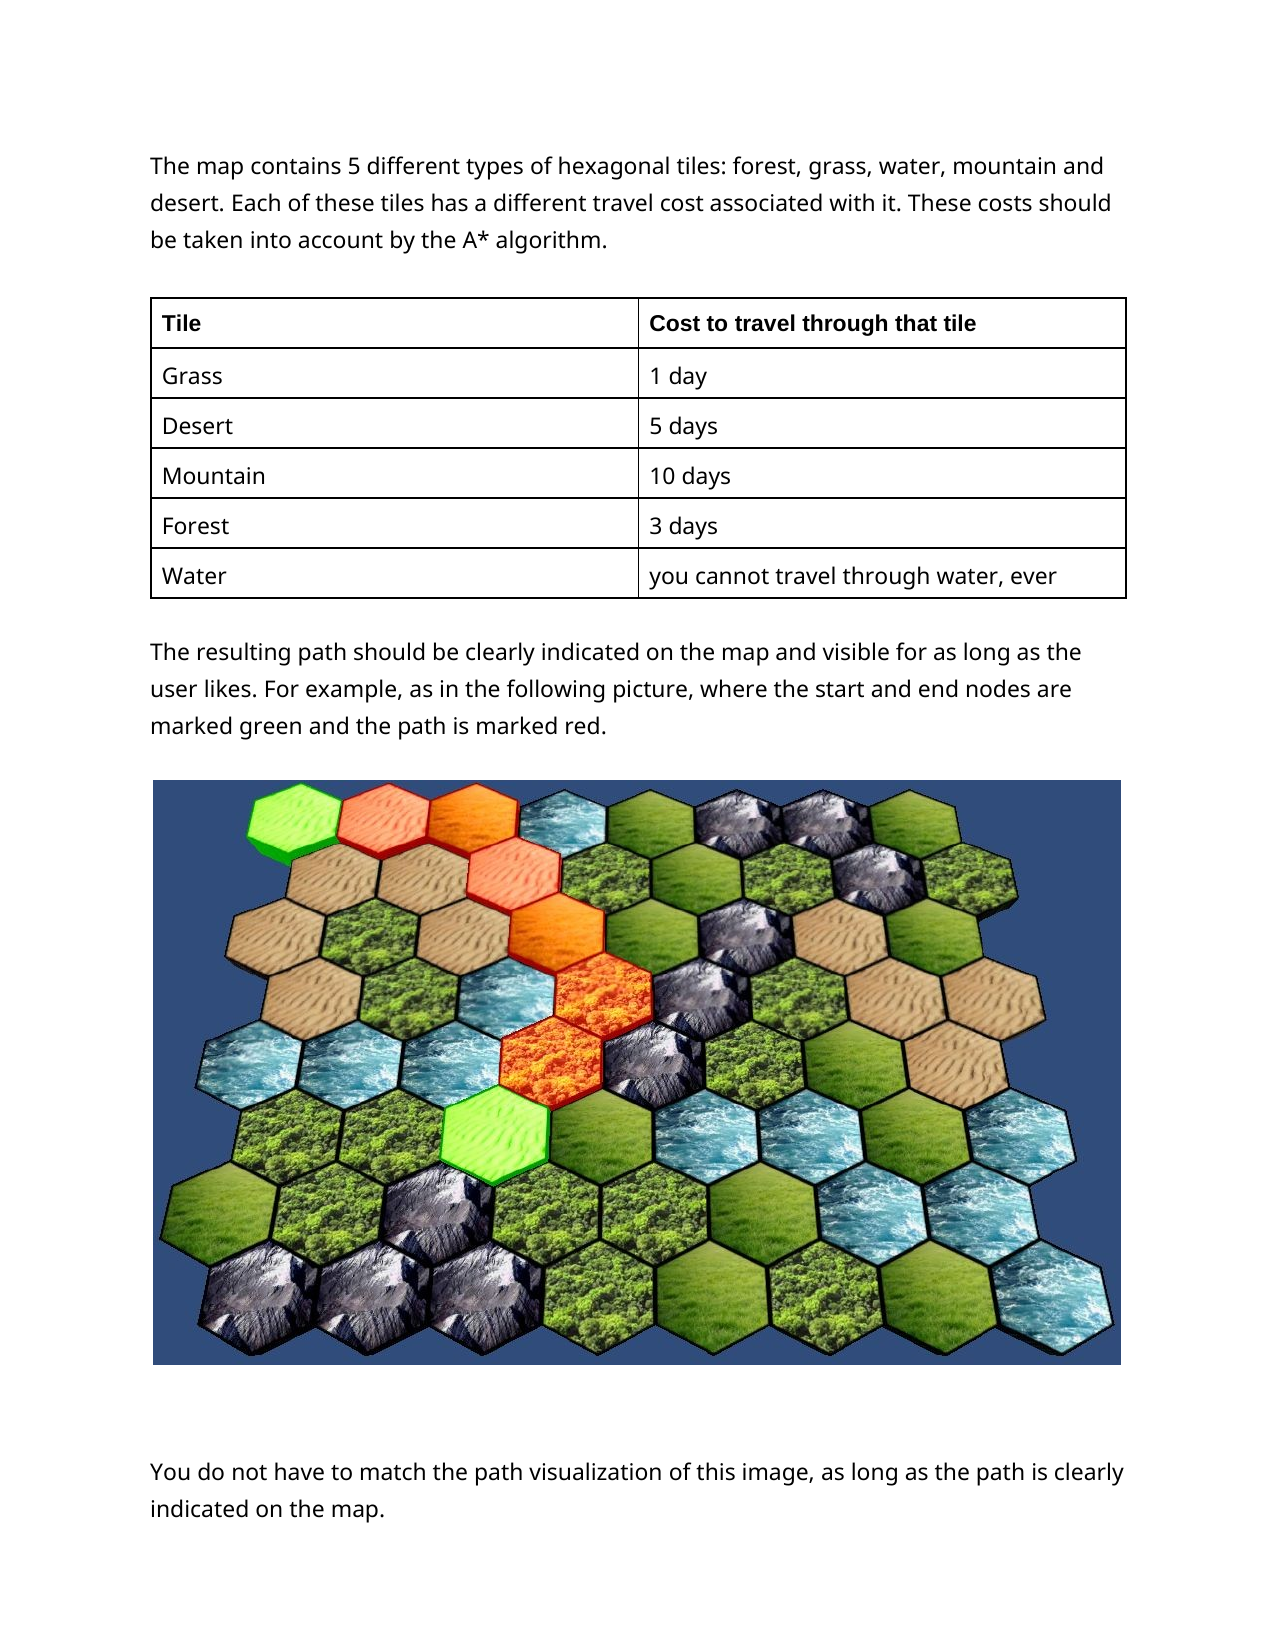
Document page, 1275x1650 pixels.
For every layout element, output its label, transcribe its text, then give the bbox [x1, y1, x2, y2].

table_header Cost to travel through that tile [639, 299, 1125, 347]
table_cell 5 days [639, 399, 1125, 447]
picture [153, 780, 1121, 1365]
text The resulting path should be clearly indicated on the map and visible for as long as the user likes. For example, as in the following picture, where the start and end nodes are marked green and the path is marked red. [150, 636, 1122, 741]
text You do not have to match the path visualization of this image, as long as the path is clearly indicated on the map. [150, 1456, 1139, 1524]
table_header Tile [152, 299, 638, 347]
table_cell Forest [152, 499, 638, 547]
table_cell 10 days [639, 449, 1125, 497]
table_cell 1 day [639, 349, 1125, 397]
table_cell Water [152, 549, 638, 597]
text The map contains 5 different types of hexagonal tiles: forest, grass, water, mountain and desert. Each of these tiles has a different travel cost associated with it. These costs should be taken into account by the A* algorithm. [150, 150, 1122, 255]
table_cell you cannot travel through water, ever [639, 549, 1125, 597]
table_cell Grass [152, 349, 638, 397]
table_cell Desert [152, 399, 638, 447]
table_cell Mountain [152, 449, 638, 497]
table_cell 3 days [639, 499, 1125, 547]
